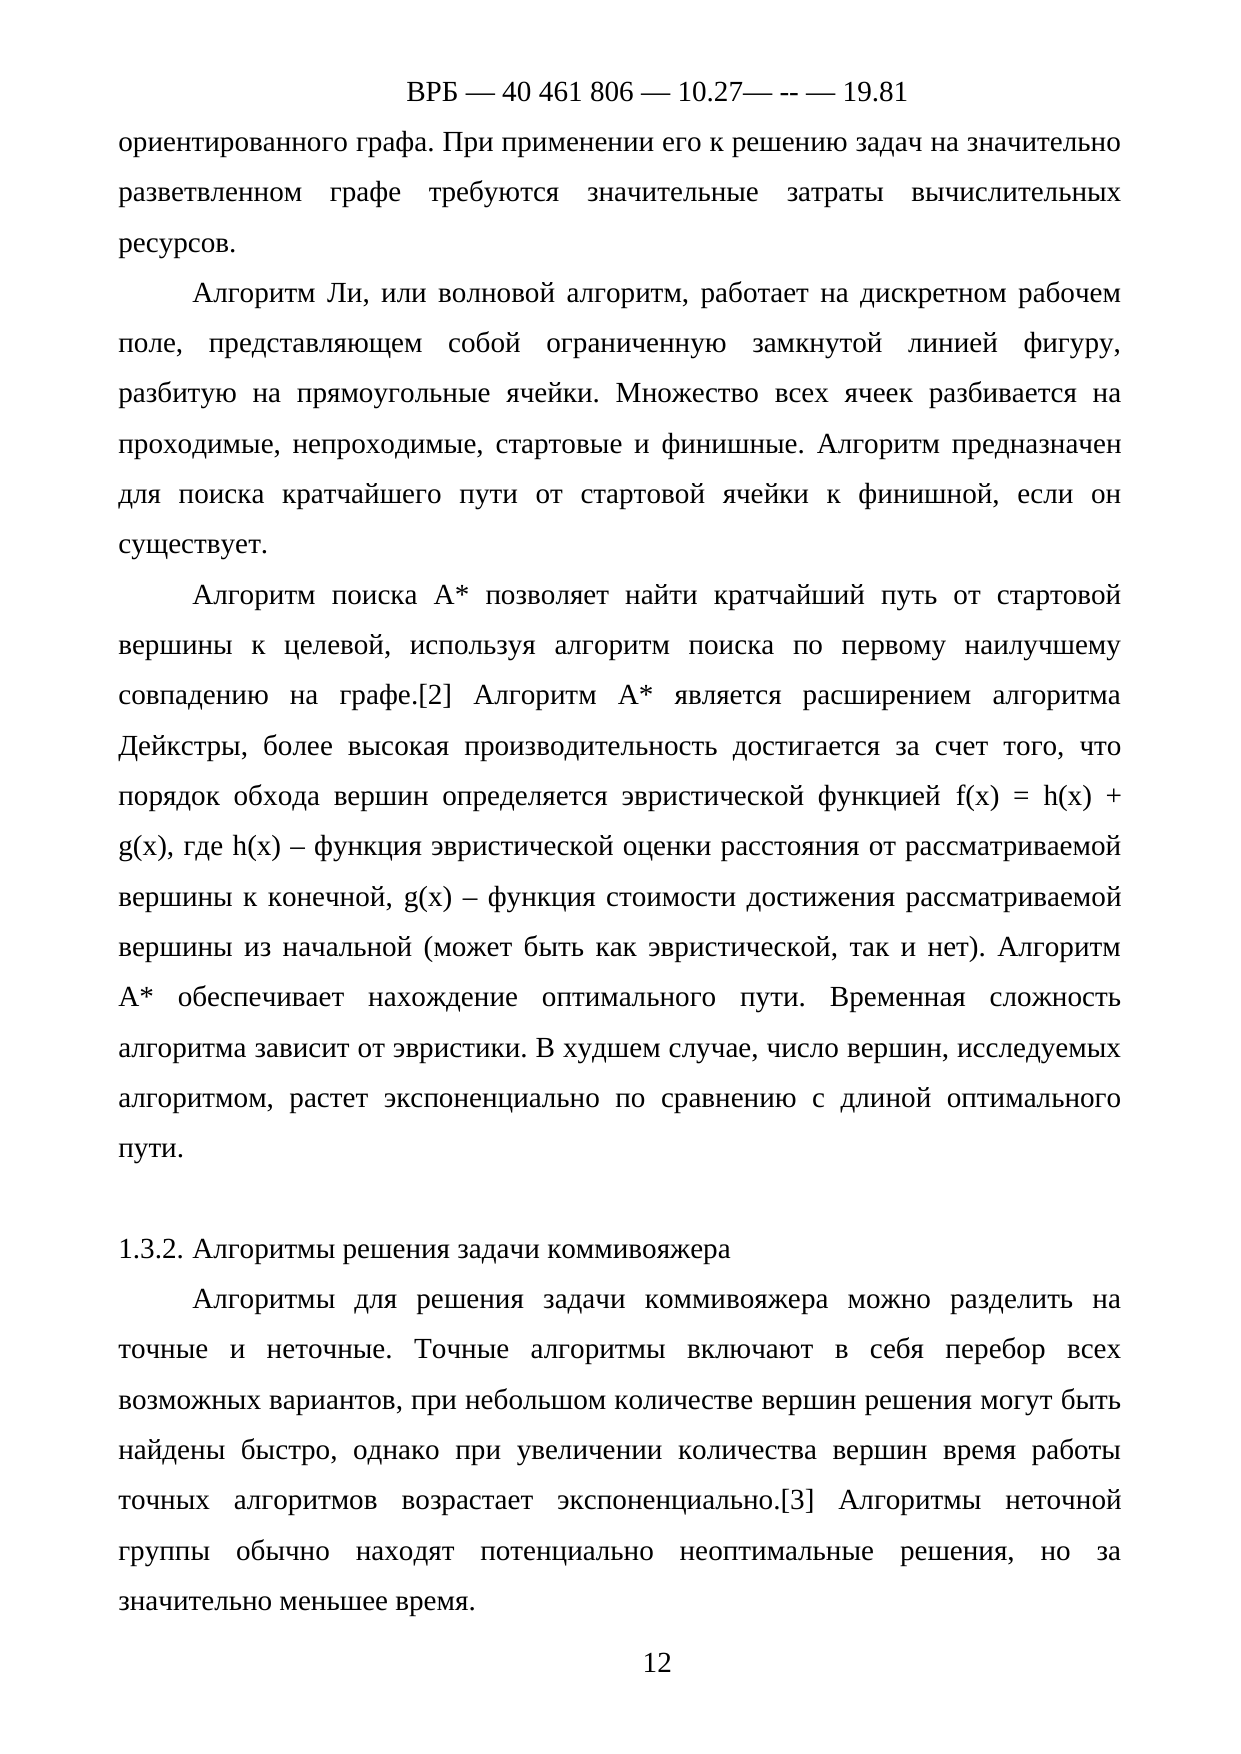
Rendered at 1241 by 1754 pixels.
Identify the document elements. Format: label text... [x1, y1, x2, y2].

list Алгоритм поиска А* позволяет найти кратчайший путь от стартовой вершины к целевой, используя алгоритм поиска по первому наилучшему совпадению на графе.[2] Алгоритм А* является расширением алгоритма Дейкстры, более высокая производительность достигается за счет того, что порядок обхода вершин определяется эвристической функцией f(x) = h(x) + g(x), где h(x) – функция эвристической оценки расстояния от рассматриваемой вершины к конечной, g(x) – функция стоимости достижения рассматриваемой вершины из начальной (может быть как эвристической, так и нет). Алгоритм А* обеспечивает нахождение оптимального пути. Временная сложность алгоритма зависит от эвристики. В худшем случае, число вершин, исследуемых алгоритмом, растет экспоненциально по сравнению с длиной оптимального пути. [118, 577, 1122, 1164]
list Алгоритм Ли, или волновой алгоритм, работает на дискретном рабочем поле, представляющем собой ограниченную замкнутой линией фигуру, разбитую на прямоугольные ячейки. Множество всех ячеек разбивается на проходимые, непроходимые, стартовые и финишные. Алгоритм предназначен для поиска кратчайшего пути от стартовой ячейки к финишной, если он существует. [118, 275, 1122, 560]
list Алгоритмы для решения задачи коммивояжера можно разделить на точные и неточные. Точные алгоритмы включают в себя перебор всех возможных вариантов, при небольшом количестве вершин решения могут быть найдены быстро, однако при увеличении количества вершин время работы точных алгоритмов возрастает экспоненциально.[3] Алгоритмы неточной группы обычно находят потенциально неоптимальные решения, но за значительно меньшее время. [118, 1281, 1122, 1617]
list Алгоритмы решения задачи коммивояжера [118, 1231, 1122, 1264]
